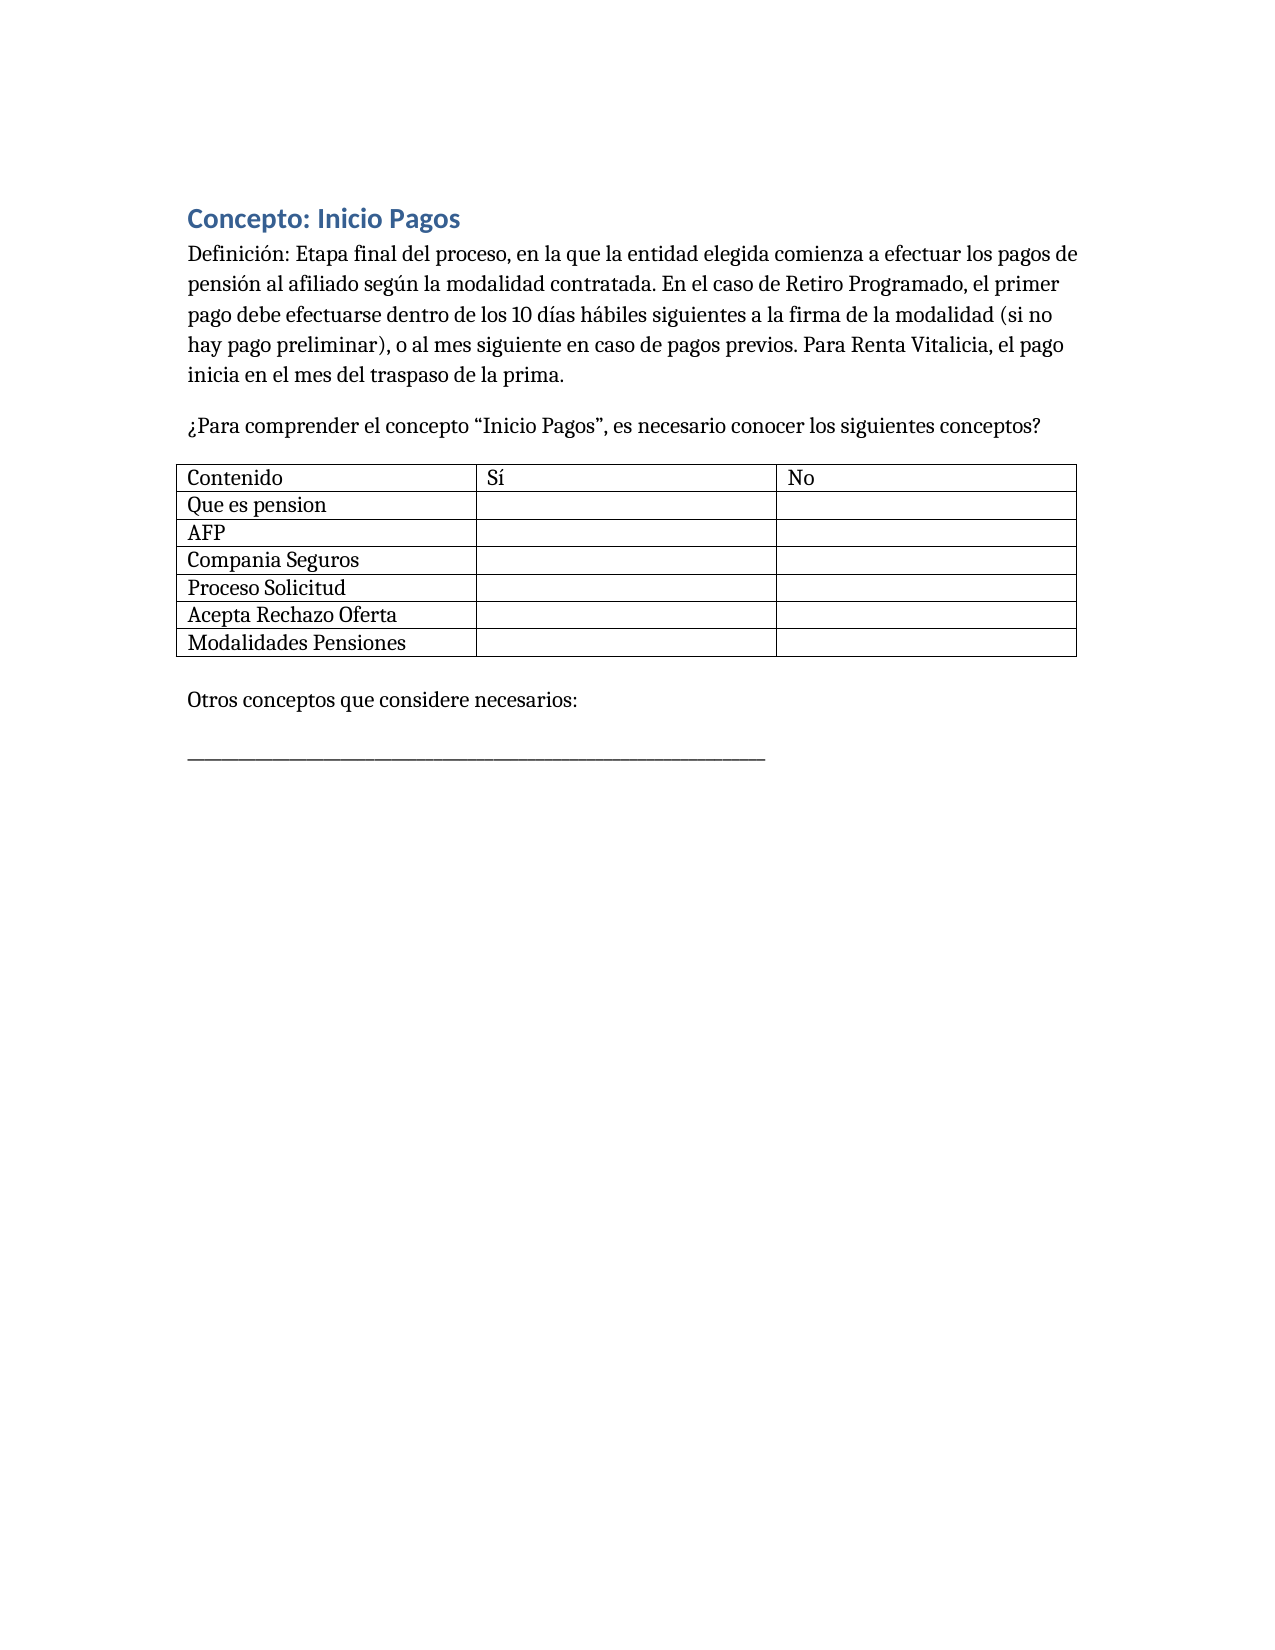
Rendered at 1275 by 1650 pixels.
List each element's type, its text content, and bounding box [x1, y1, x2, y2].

text ____________________________________________________________________ [187, 738, 1087, 764]
table_cell Modalidades Pensiones [177, 629, 476, 656]
table_cell Proceso Solicitud [177, 575, 476, 601]
table_cell [477, 602, 776, 628]
table_cell Que es pension [177, 492, 476, 519]
table_cell [777, 520, 1076, 546]
table_header No [777, 465, 1076, 491]
table_cell [777, 492, 1076, 519]
table_cell [777, 547, 1076, 573]
table_cell [777, 629, 1076, 656]
table_cell Compania Seguros [177, 547, 476, 573]
subtitle Concepto: Inicio Pagos [187, 200, 1087, 236]
table_cell [477, 629, 776, 656]
table_cell [477, 492, 776, 519]
text Definición: Etapa final del proceso, en la que la entidad elegida comienza a efectuar los pagos de pensión al afiliado según la modalidad contratada. En el caso de Retiro Programado, el primer pago debe efectuarse dentro de los 10 días hábiles siguientes a la firma de la modalidad (si no hay pago preliminar), o al mes siguiente en caso de pagos previos. Para Renta Vitalicia, el pago inicia en el mes del traspaso de la prima. [187, 241, 1087, 388]
text Otros conceptos que considere necesarios: [187, 657, 1087, 713]
table_cell [777, 575, 1076, 601]
table_cell AFP [177, 520, 476, 546]
table_cell [477, 575, 776, 601]
table_header Sí [477, 465, 776, 491]
table_cell [777, 602, 1076, 628]
text ¿Para comprender el concepto “Inicio Pagos”, es necesario conocer los siguientes conceptos? [187, 413, 1087, 439]
table_cell [477, 547, 776, 573]
table_cell [477, 520, 776, 546]
table_cell Acepta Rechazo Oferta [177, 602, 476, 628]
table_header Contenido [177, 465, 476, 491]
